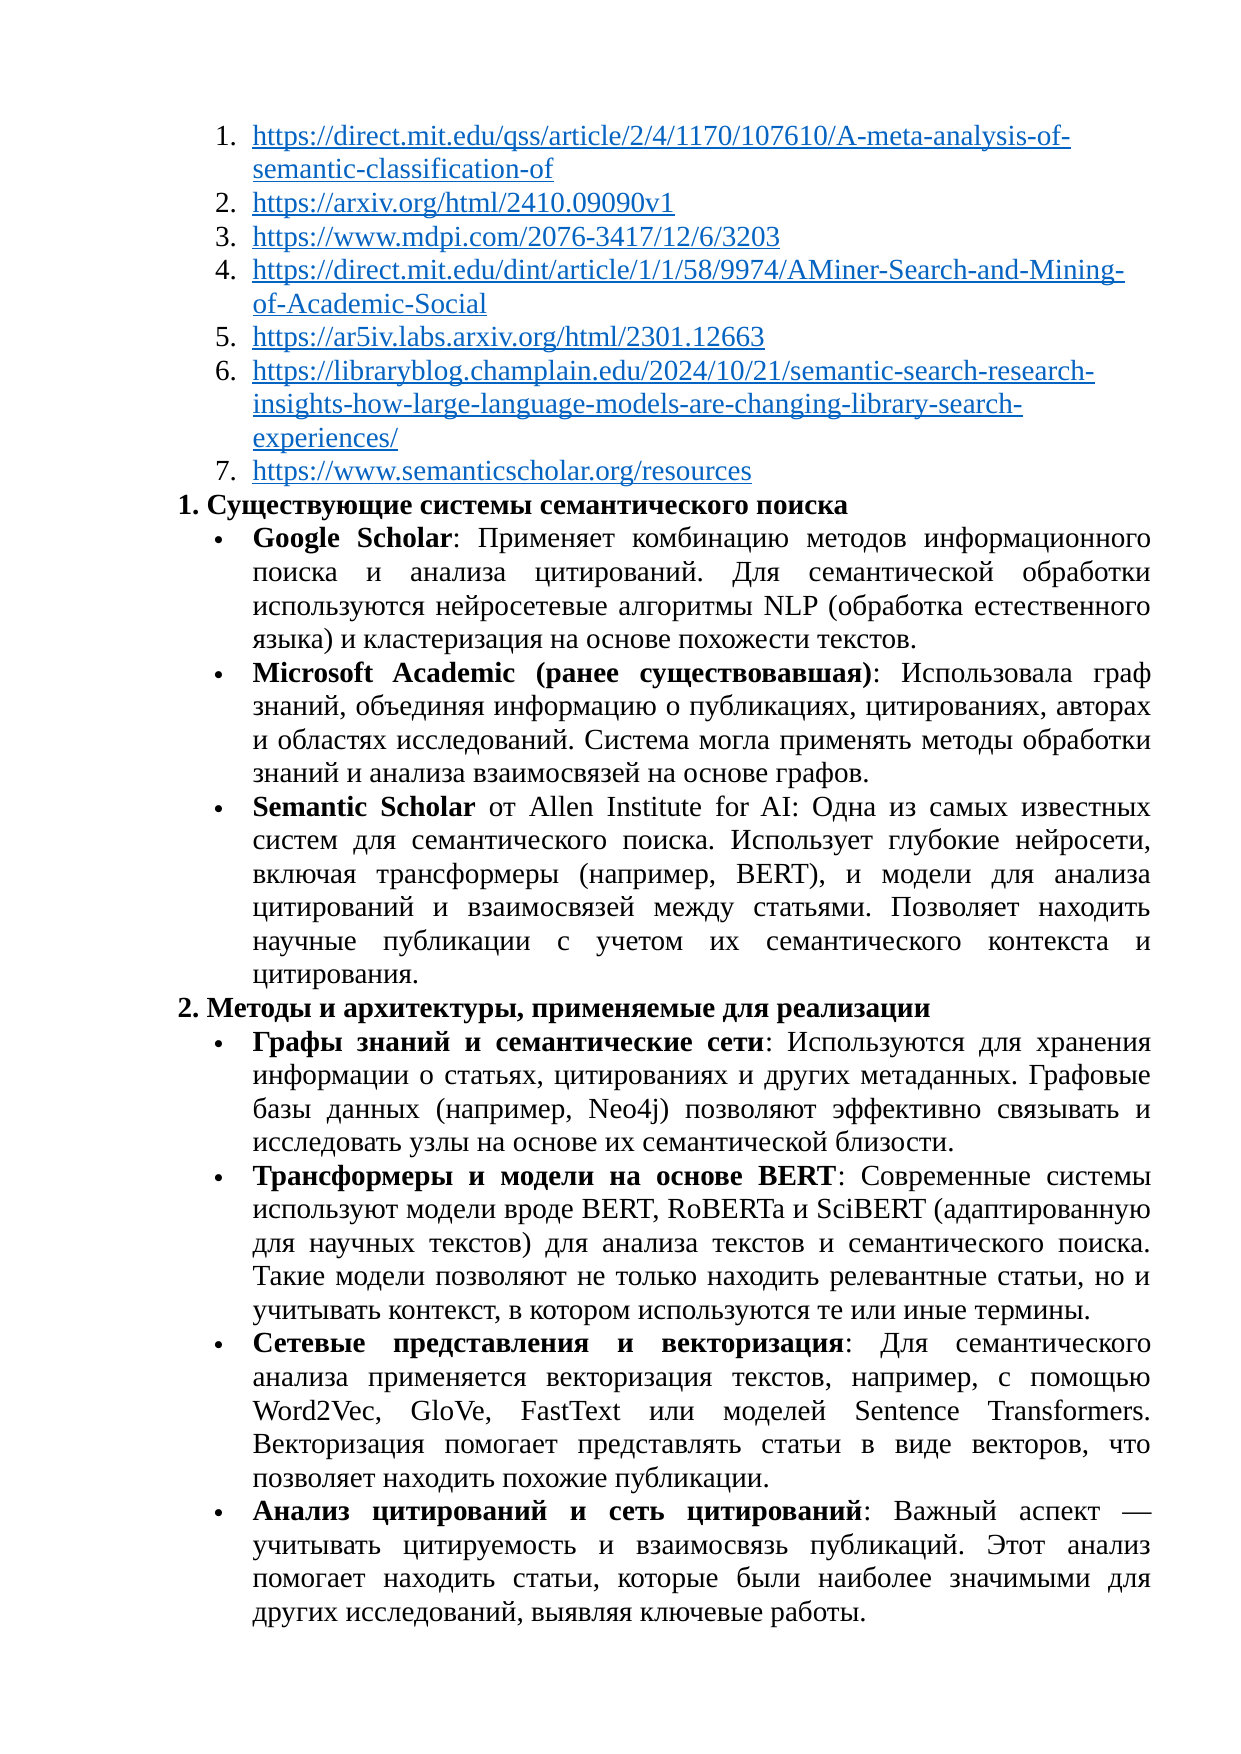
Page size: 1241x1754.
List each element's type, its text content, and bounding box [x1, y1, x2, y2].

list Трансформеры и модели на основе BERT: Современные системы используют модели вроде BERT, RoBERTa и SciBERT (адаптированную для научных текстов) для анализа текстов и семантического поиска. Такие модели позволяют не только находить релевантные статьи, но и учитывать контекст, в котором используются те или иные термины. [215, 1158, 1152, 1326]
text 2. Методы и архитектуры, применяемые для реализации [177, 990, 1152, 1024]
list https://libraryblog.champlain.edu/2024/10/21/semantic-search-research-insights-how-large-language-models-are-changing-library-search-experiences/ [215, 353, 1152, 453]
list Графы знаний и семантические сети: Используются для хранения информации о статьях, цитированиях и других метаданных. Графовые базы данных (например, Neo4j) позволяют эффективно связывать и исследовать узлы на основе их семантической близости. [215, 1024, 1152, 1158]
list Сетевые представления и векторизация: Для семантического анализа применяется векторизация текстов, например, с помощью Word2Vec, GloVe, FastText или моделей Sentence Transformers. Векторизация помогает представлять статьи в виде векторов, что позволяет находить похожие публикации. [215, 1326, 1152, 1493]
list https://arxiv.org/html/2410.09090v1 [215, 185, 1152, 219]
list https://ar5iv.labs.arxiv.org/html/2301.12663 [215, 319, 1152, 353]
list Google Scholar: Применяет комбинацию методов информационного поиска и анализа цитирований. Для семантической обработки используются нейросетевые алгоритмы NLP (обработка естественного языка) и кластеризация на основе похожести текстов. [215, 521, 1152, 655]
list Анализ цитирований и сеть цитирований: Важный аспект — учитывать цитируемость и взаимосвязь публикаций. Этот анализ помогает находить статьи, которые были наиболее значимыми для других исследований, выявляя ключевые работы. [215, 1493, 1152, 1627]
list Semantic Scholar от Allen Institute for AI: Одна из самых известных систем для семантического поиска. Использует глубокие нейросети, включая трансформеры (например, BERT), и модели для анализа цитирований и взаимосвязей между статьями. Позволяет находить научные публикации с учетом их семантического контекста и цитирования. [215, 789, 1152, 990]
list https://www.mdpi.com/2076-3417/12/6/3203 [215, 219, 1152, 252]
list Microsoft Academic (ранее существовавшая): Использовала граф знаний, объединяя информацию о публикациях, цитированиях, авторах и областях исследований. Система могла применять методы обработки знаний и анализа взаимосвязей на основе графов. [215, 655, 1152, 789]
list https://www.semanticscholar.org/resources [215, 453, 1152, 487]
text 1. Существующие системы семантического поиска [177, 487, 1152, 521]
list https://direct.mit.edu/dint/article/1/1/58/9974/AMiner-Search-and-Mining-of-Academic-Social [215, 252, 1152, 319]
list https://direct.mit.edu/qss/article/2/4/1170/107610/A-meta-analysis-of-semantic-classification-of [215, 118, 1152, 185]
